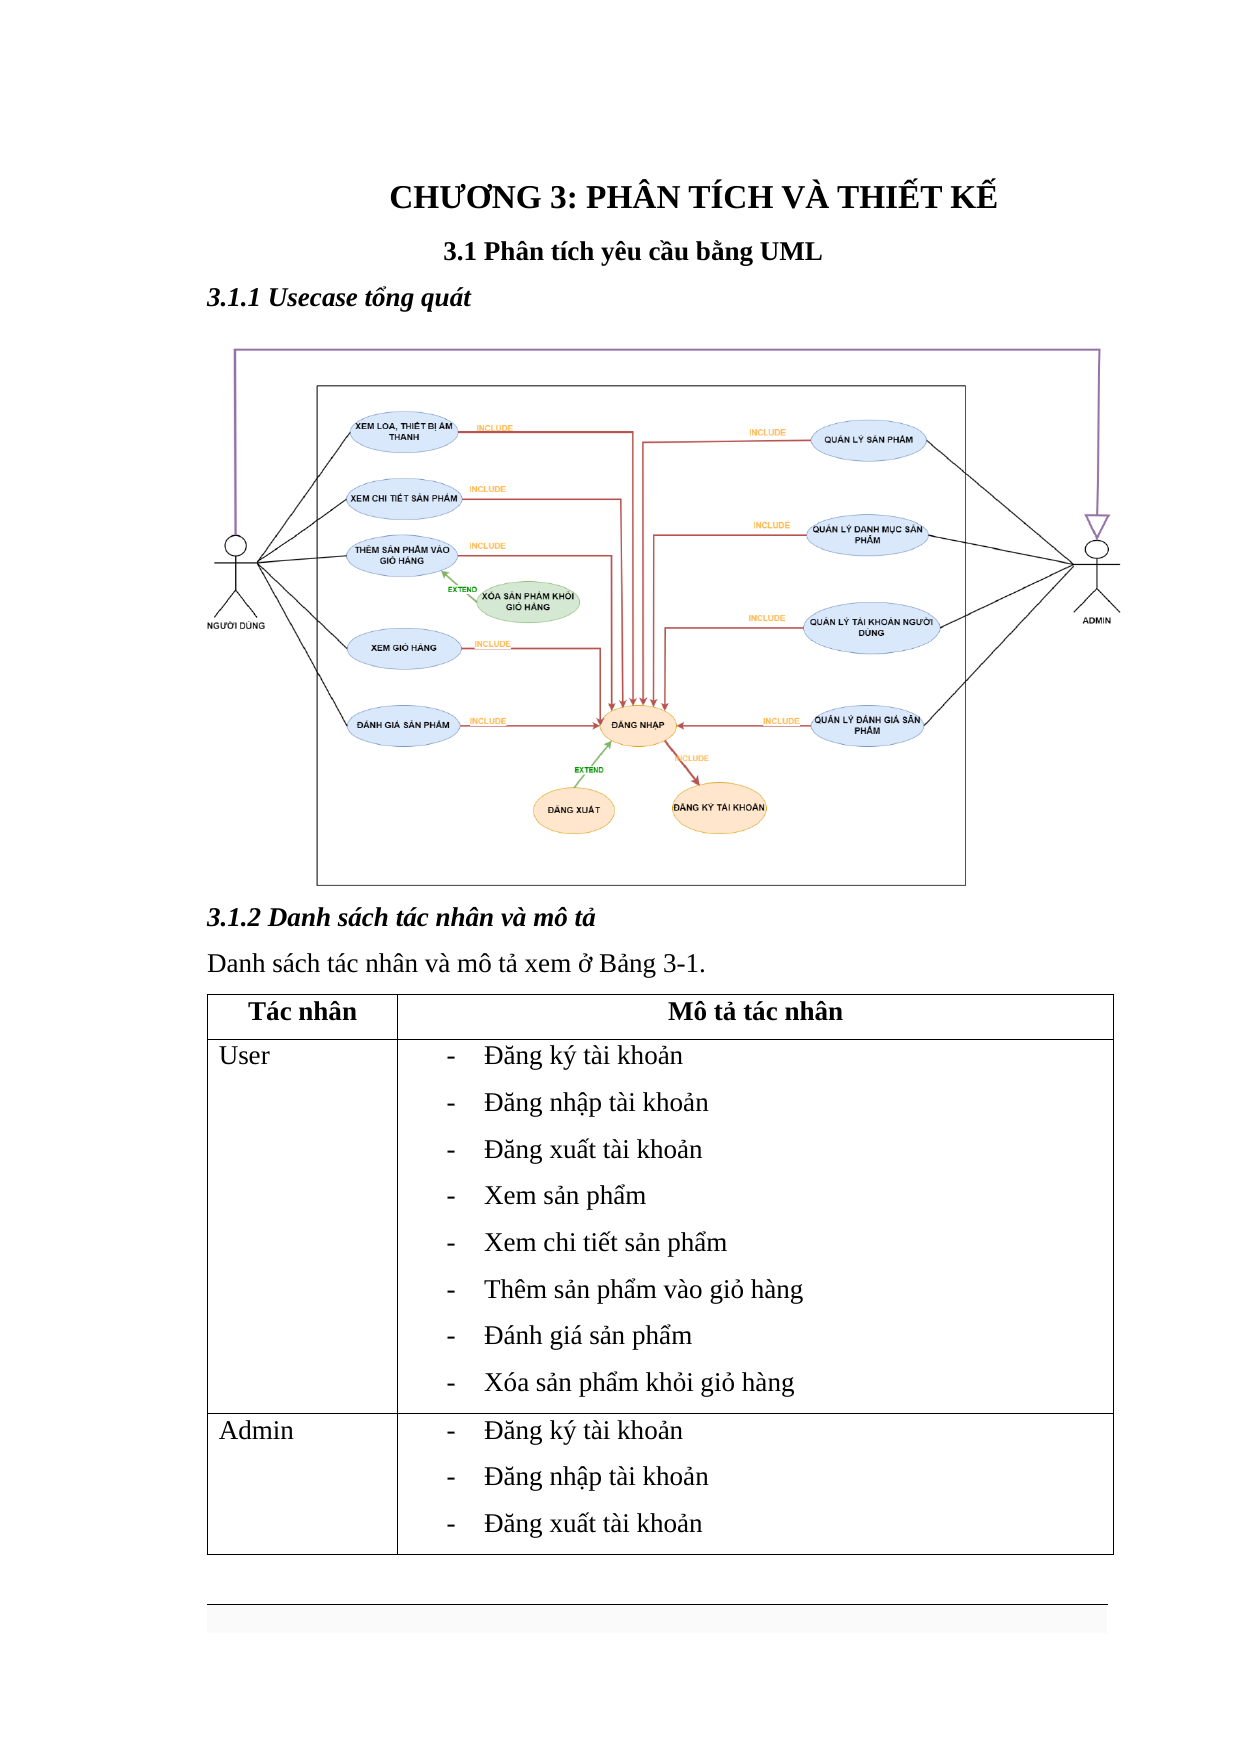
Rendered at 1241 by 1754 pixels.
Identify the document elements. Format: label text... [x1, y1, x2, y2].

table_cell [398, 1414, 1113, 1554]
table_cell User [208, 1040, 397, 1413]
subtitle : PHÂN TÍCH VÀ THIẾT KẾ [207, 177, 1122, 216]
table_header Tác nhân [208, 995, 397, 1038]
picture [206, 328, 1123, 886]
table_header Mô tả tác nhân [398, 995, 1113, 1038]
subtitle Usecase tổng quát [207, 281, 1122, 312]
text Danh sách tác nhân và mô tả xem ở Bảng 3-1. [207, 948, 1122, 979]
table_cell Admin [208, 1414, 397, 1554]
subtitle Danh sách tác nhân và mô tả [207, 901, 1122, 932]
subtitle Phân tích yêu cầu bằng UML [443, 235, 1122, 266]
table_cell Đăng ký tài khoản Đăng nhập tài khoản Đăng xuất tài khoản Xem sản phẩm Xem chi tiết sản phẩm Thêm sản phẩm vào giỏ hàng Đánh giá sản phẩm Xóa sản phẩm khỏi giỏ hàng [398, 1040, 1113, 1413]
